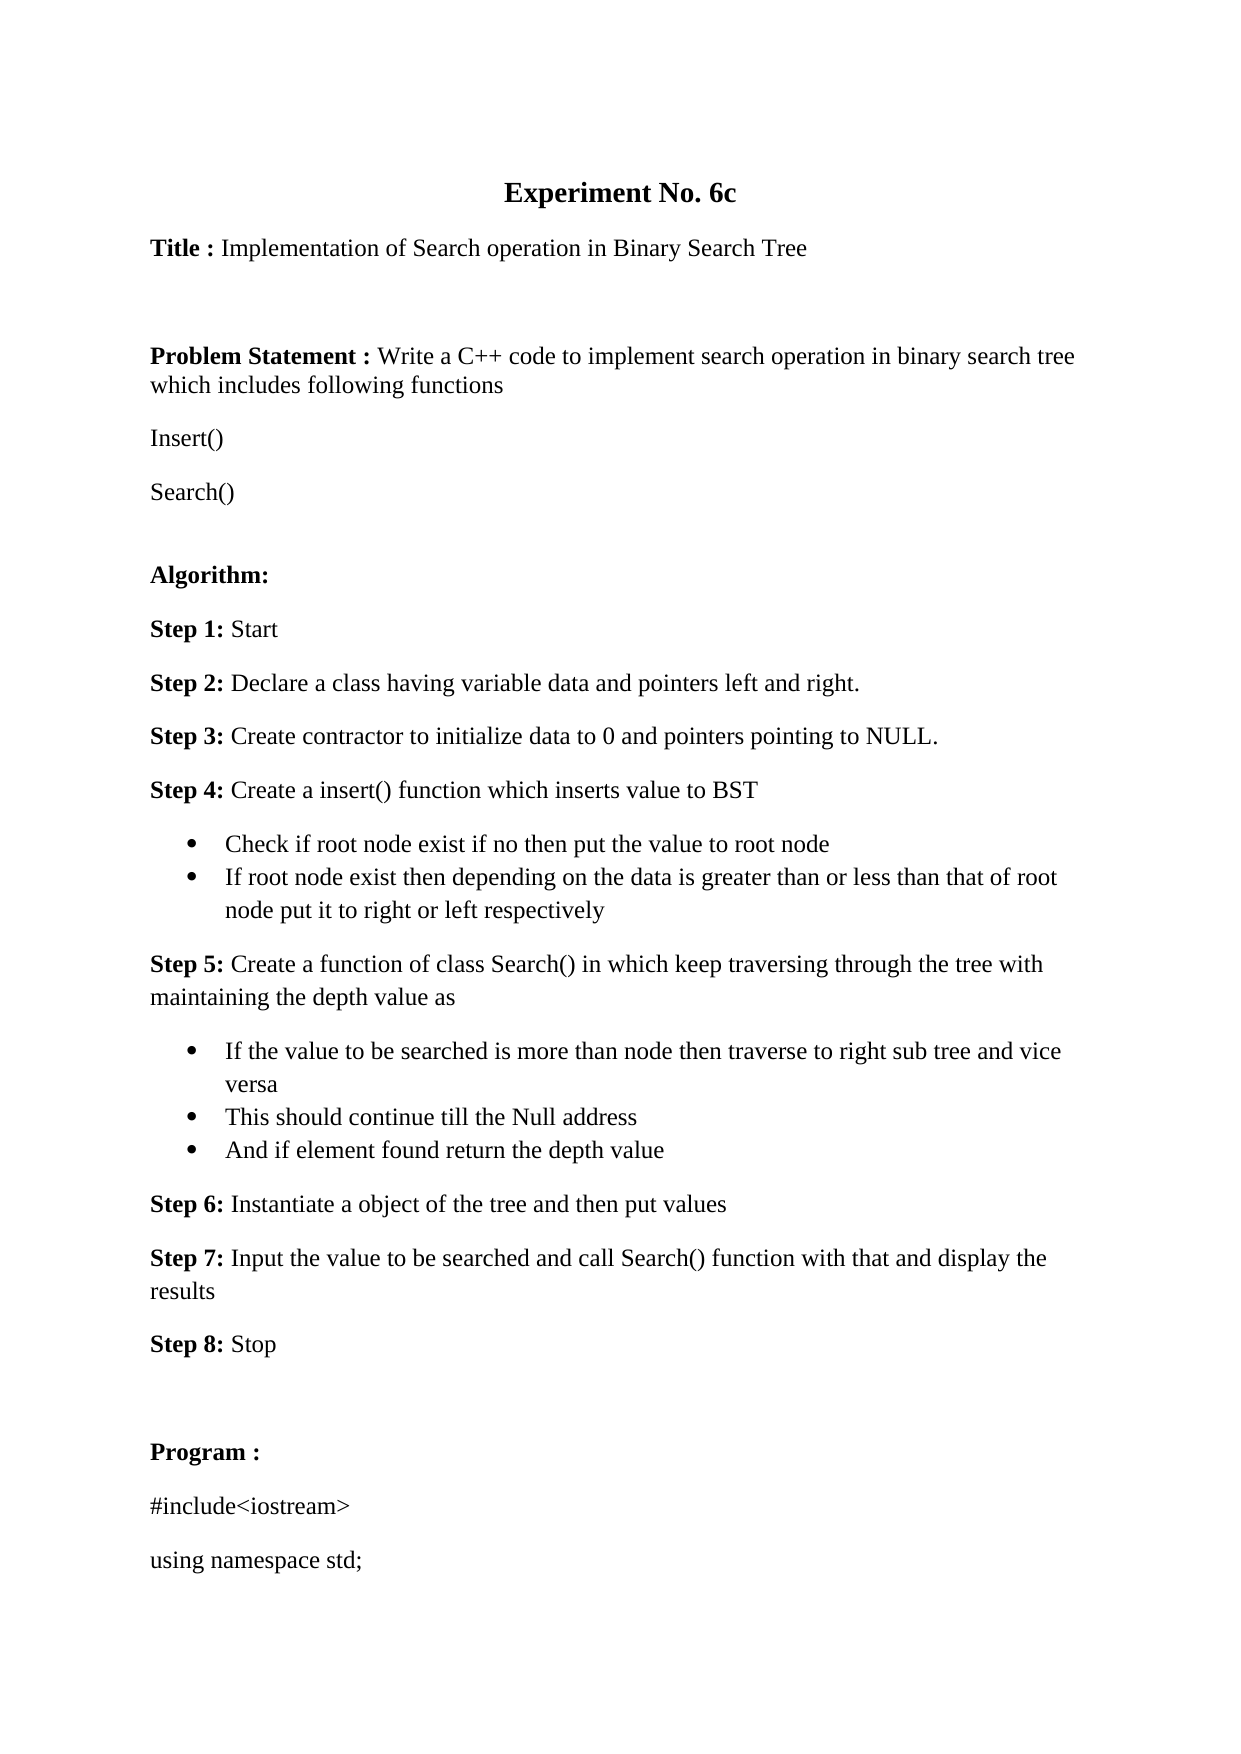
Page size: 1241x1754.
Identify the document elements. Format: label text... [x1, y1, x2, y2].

list And if element found return the depth value [187, 1135, 1090, 1164]
text Program : [150, 1437, 1090, 1466]
text Step 8: Stop [150, 1329, 1090, 1358]
text using namespace std; [150, 1545, 1090, 1574]
text Step 6: Instantiate a object of the tree and then put values [150, 1189, 1090, 1218]
text Step 2: Declare a class having variable data and pointers left and right. [150, 668, 1090, 696]
text Title : Implementation of Search operation in Binary Search Tree [150, 233, 1090, 262]
list Check if root node exist if no then put the value to root node [187, 829, 1090, 858]
text Search() [150, 477, 1090, 506]
text Step 7: Input the value to be searched and call Search() function with that and display the results [150, 1243, 1090, 1304]
text Insert() [150, 423, 1090, 452]
text Experiment No. 6c [150, 175, 1090, 208]
list This should continue till the Null address [187, 1102, 1090, 1131]
text Step 1: Start [150, 614, 1090, 642]
text Step 3: Create contractor to initialize data to 0 and pointers pointing to NULL. [150, 721, 1090, 750]
list If the value to be searched is more than node then traverse to right sub tree and vice versa [187, 1036, 1090, 1098]
text Step 4: Create a insert() function which inserts value to BST [150, 775, 1090, 804]
text #include<iostream> [150, 1491, 1090, 1520]
list If root node exist then depending on the data is greater than or less than that of root node put it to right or left respectively [187, 862, 1090, 924]
text Problem Statement : Write a C++ code to implement search operation in binary search tree which includes following functions [150, 341, 1090, 398]
text Step 5: Create a function of class Search() in which keep traversing through the tree with maintaining the depth value as [150, 949, 1090, 1011]
text Algorithm: [150, 560, 1090, 589]
